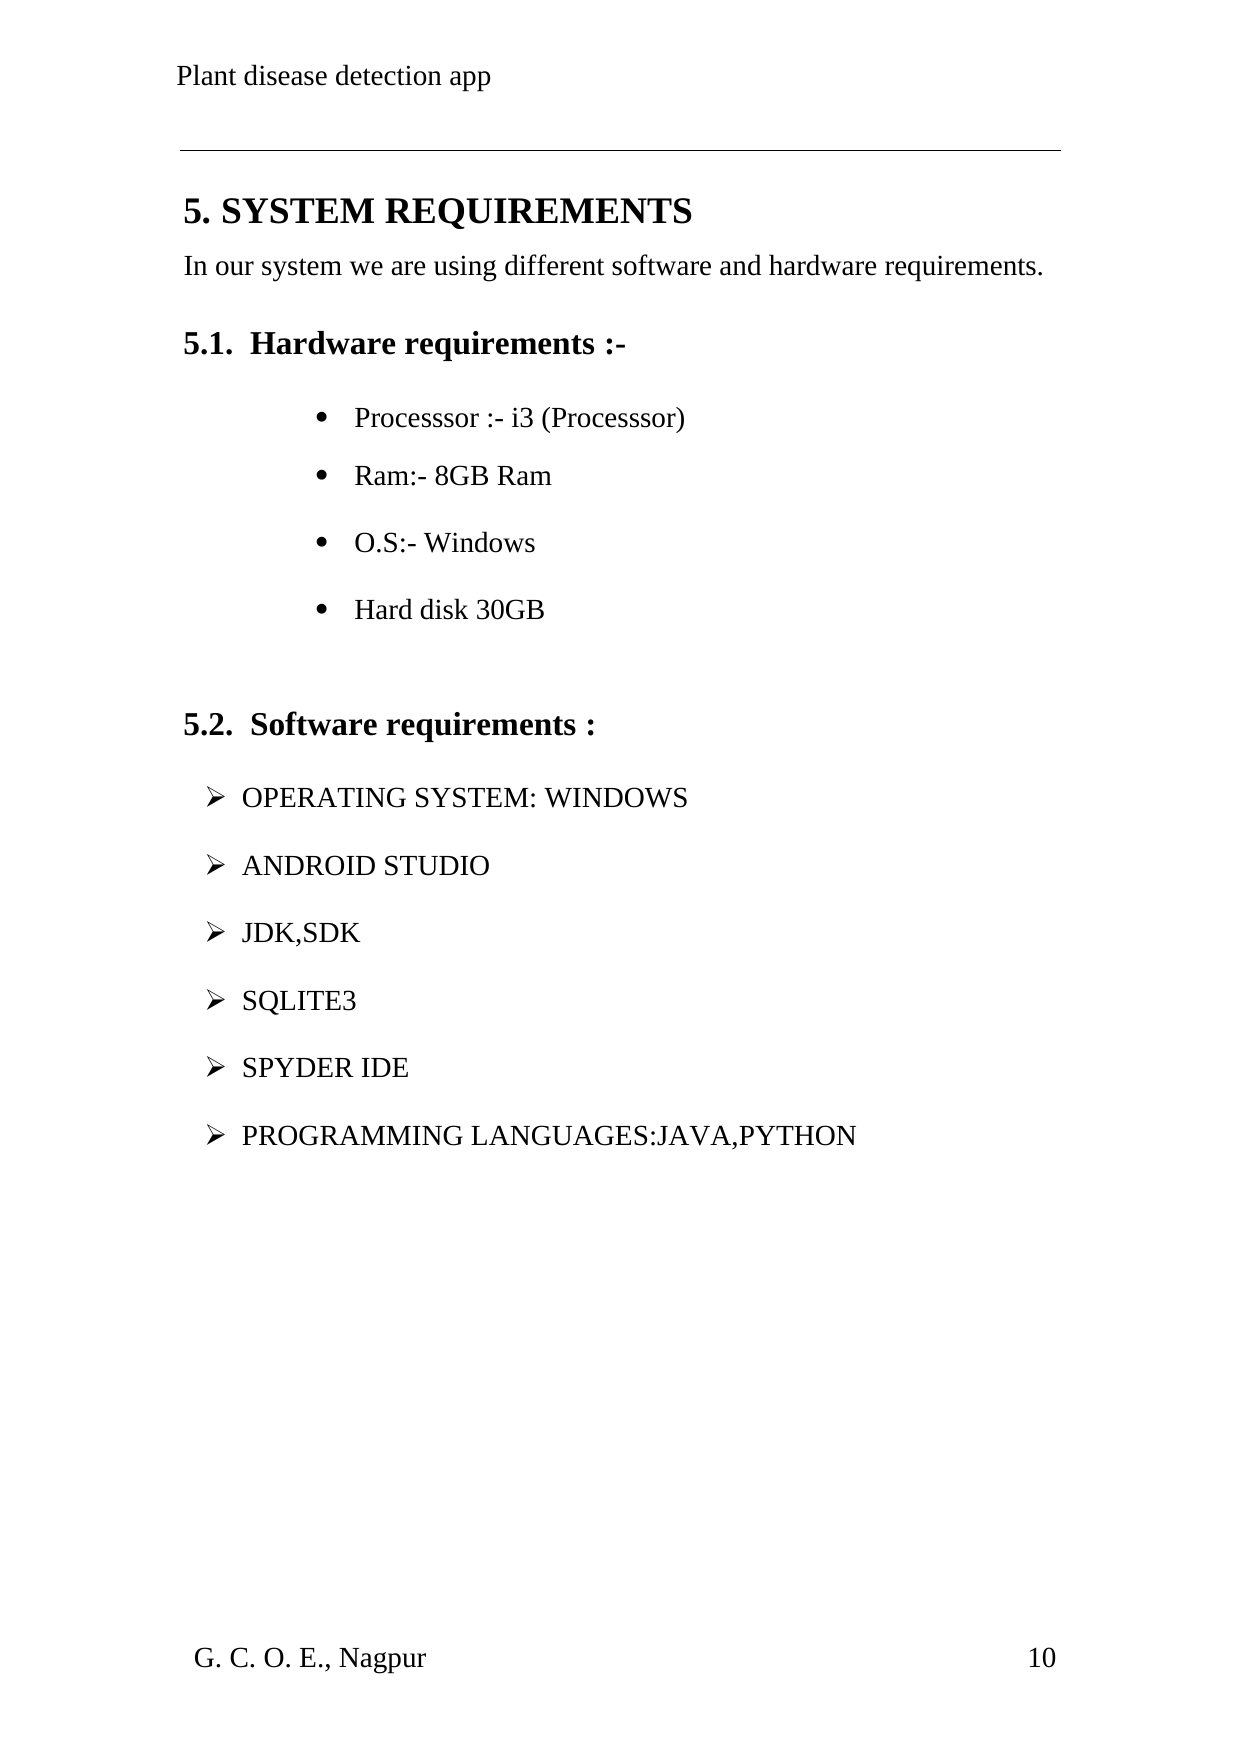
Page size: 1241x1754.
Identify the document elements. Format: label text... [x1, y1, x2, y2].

subtitle ANDROID STUDIO [204, 848, 1134, 882]
subtitle PROGRAMMING LANGUAGES:JAVA,PYTHON [204, 1118, 1134, 1151]
subtitle SYSTEM REQUIREMENTS [183, 188, 1134, 231]
subtitle Software requirements : [183, 704, 1134, 742]
subtitle JDK,SDK [204, 915, 1134, 949]
subtitle Hard disk 30GB [317, 592, 1134, 626]
subtitle Ram:- 8GB Ram [317, 458, 1134, 492]
subtitle O.S:- Windows [317, 525, 1134, 559]
subtitle Hardware requirements :- [183, 324, 1134, 362]
subtitle SPYDER IDE [204, 1050, 1134, 1084]
subtitle OPERATING SYSTEM: WINDOWS [204, 781, 1134, 814]
subtitle SQLITE3 [204, 983, 1134, 1016]
subtitle Processsor :- i3 (Processsor) [317, 400, 1134, 434]
text In our system we are using different software and hardware requirements. [183, 248, 1134, 282]
